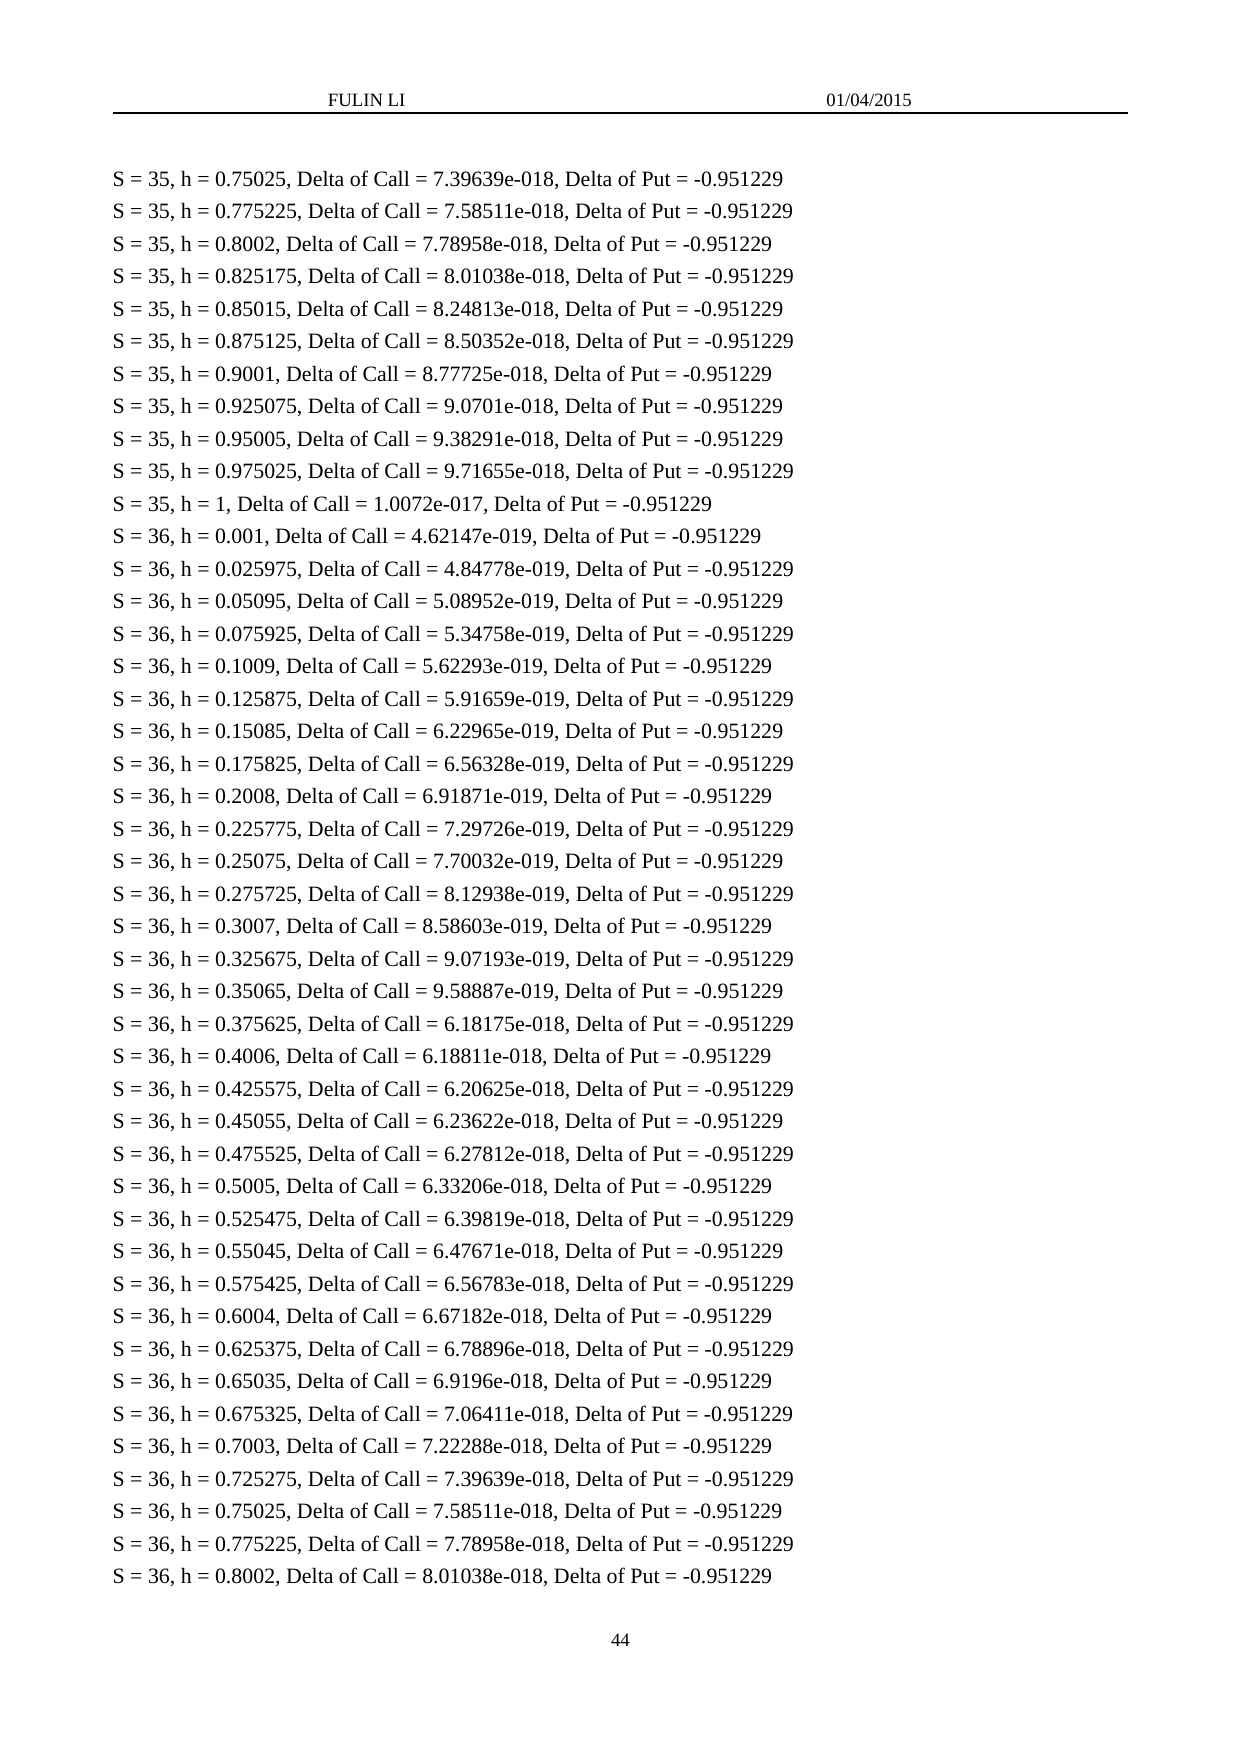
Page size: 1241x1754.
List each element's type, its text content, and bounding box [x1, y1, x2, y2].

text S = 36, h = 0.7003, Delta of Call = 7.22288e-018, Delta of Put = -0.951229 [112, 1429, 1128, 1462]
text S = 36, h = 0.1009, Delta of Call = 5.62293e-019, Delta of Put = -0.951229 [112, 649, 1128, 682]
text S = 36, h = 0.45055, Delta of Call = 6.23622e-018, Delta of Put = -0.951229 [112, 1104, 1128, 1137]
text S = 35, h = 0.85015, Delta of Call = 8.24813e-018, Delta of Put = -0.951229 [112, 292, 1128, 324]
text S = 35, h = 0.9001, Delta of Call = 8.77725e-018, Delta of Put = -0.951229 [112, 357, 1128, 389]
text S = 35, h = 0.975025, Delta of Call = 9.71655e-018, Delta of Put = -0.951229 [112, 454, 1128, 487]
text S = 36, h = 0.225775, Delta of Call = 7.29726e-019, Delta of Put = -0.951229 [112, 812, 1128, 844]
text S = 36, h = 0.525475, Delta of Call = 6.39819e-018, Delta of Put = -0.951229 [112, 1202, 1128, 1234]
text S = 36, h = 0.675325, Delta of Call = 7.06411e-018, Delta of Put = -0.951229 [112, 1397, 1128, 1429]
text S = 36, h = 0.75025, Delta of Call = 7.58511e-018, Delta of Put = -0.951229 [112, 1494, 1128, 1527]
text S = 36, h = 0.775225, Delta of Call = 7.78958e-018, Delta of Put = -0.951229 [112, 1527, 1128, 1559]
text S = 36, h = 0.175825, Delta of Call = 6.56328e-019, Delta of Put = -0.951229 [112, 747, 1128, 779]
text S = 36, h = 0.6004, Delta of Call = 6.67182e-018, Delta of Put = -0.951229 [112, 1299, 1128, 1332]
text S = 36, h = 0.725275, Delta of Call = 7.39639e-018, Delta of Put = -0.951229 [112, 1462, 1128, 1494]
text S = 36, h = 0.55045, Delta of Call = 6.47671e-018, Delta of Put = -0.951229 [112, 1234, 1128, 1267]
text S = 36, h = 0.25075, Delta of Call = 7.70032e-019, Delta of Put = -0.951229 [112, 844, 1128, 877]
text S = 35, h = 0.825175, Delta of Call = 8.01038e-018, Delta of Put = -0.951229 [112, 259, 1128, 292]
text S = 36, h = 0.05095, Delta of Call = 5.08952e-019, Delta of Put = -0.951229 [112, 584, 1128, 617]
text S = 35, h = 1, Delta of Call = 1.0072e-017, Delta of Put = -0.951229 [112, 487, 1128, 519]
text S = 36, h = 0.275725, Delta of Call = 8.12938e-019, Delta of Put = -0.951229 [112, 877, 1128, 909]
text S = 36, h = 0.2008, Delta of Call = 6.91871e-019, Delta of Put = -0.951229 [112, 779, 1128, 812]
text S = 36, h = 0.125875, Delta of Call = 5.91659e-019, Delta of Put = -0.951229 [112, 682, 1128, 714]
text S = 36, h = 0.625375, Delta of Call = 6.78896e-018, Delta of Put = -0.951229 [112, 1332, 1128, 1364]
text S = 36, h = 0.8002, Delta of Call = 8.01038e-018, Delta of Put = -0.951229 [112, 1559, 1128, 1592]
text S = 36, h = 0.5005, Delta of Call = 6.33206e-018, Delta of Put = -0.951229 [112, 1169, 1128, 1202]
text S = 36, h = 0.15085, Delta of Call = 6.22965e-019, Delta of Put = -0.951229 [112, 714, 1128, 747]
text S = 35, h = 0.75025, Delta of Call = 7.39639e-018, Delta of Put = -0.951229 [112, 162, 1128, 194]
text S = 35, h = 0.775225, Delta of Call = 7.58511e-018, Delta of Put = -0.951229 [112, 194, 1128, 227]
text S = 36, h = 0.35065, Delta of Call = 9.58887e-019, Delta of Put = -0.951229 [112, 974, 1128, 1007]
text S = 36, h = 0.375625, Delta of Call = 6.18175e-018, Delta of Put = -0.951229 [112, 1007, 1128, 1039]
text S = 36, h = 0.425575, Delta of Call = 6.20625e-018, Delta of Put = -0.951229 [112, 1072, 1128, 1104]
text S = 35, h = 0.875125, Delta of Call = 8.50352e-018, Delta of Put = -0.951229 [112, 324, 1128, 357]
text S = 36, h = 0.075925, Delta of Call = 5.34758e-019, Delta of Put = -0.951229 [112, 617, 1128, 649]
text S = 36, h = 0.001, Delta of Call = 4.62147e-019, Delta of Put = -0.951229 [112, 519, 1128, 552]
text S = 36, h = 0.3007, Delta of Call = 8.58603e-019, Delta of Put = -0.951229 [112, 909, 1128, 942]
text S = 35, h = 0.925075, Delta of Call = 9.0701e-018, Delta of Put = -0.951229 [112, 389, 1128, 422]
text S = 36, h = 0.65035, Delta of Call = 6.9196e-018, Delta of Put = -0.951229 [112, 1364, 1128, 1397]
text S = 36, h = 0.475525, Delta of Call = 6.27812e-018, Delta of Put = -0.951229 [112, 1137, 1128, 1169]
text S = 36, h = 0.4006, Delta of Call = 6.18811e-018, Delta of Put = -0.951229 [112, 1039, 1128, 1072]
text S = 36, h = 0.575425, Delta of Call = 6.56783e-018, Delta of Put = -0.951229 [112, 1267, 1128, 1299]
text S = 36, h = 0.325675, Delta of Call = 9.07193e-019, Delta of Put = -0.951229 [112, 942, 1128, 974]
text S = 35, h = 0.95005, Delta of Call = 9.38291e-018, Delta of Put = -0.951229 [112, 422, 1128, 454]
text S = 35, h = 0.8002, Delta of Call = 7.78958e-018, Delta of Put = -0.951229 [112, 227, 1128, 259]
text S = 36, h = 0.025975, Delta of Call = 4.84778e-019, Delta of Put = -0.951229 [112, 552, 1128, 584]
